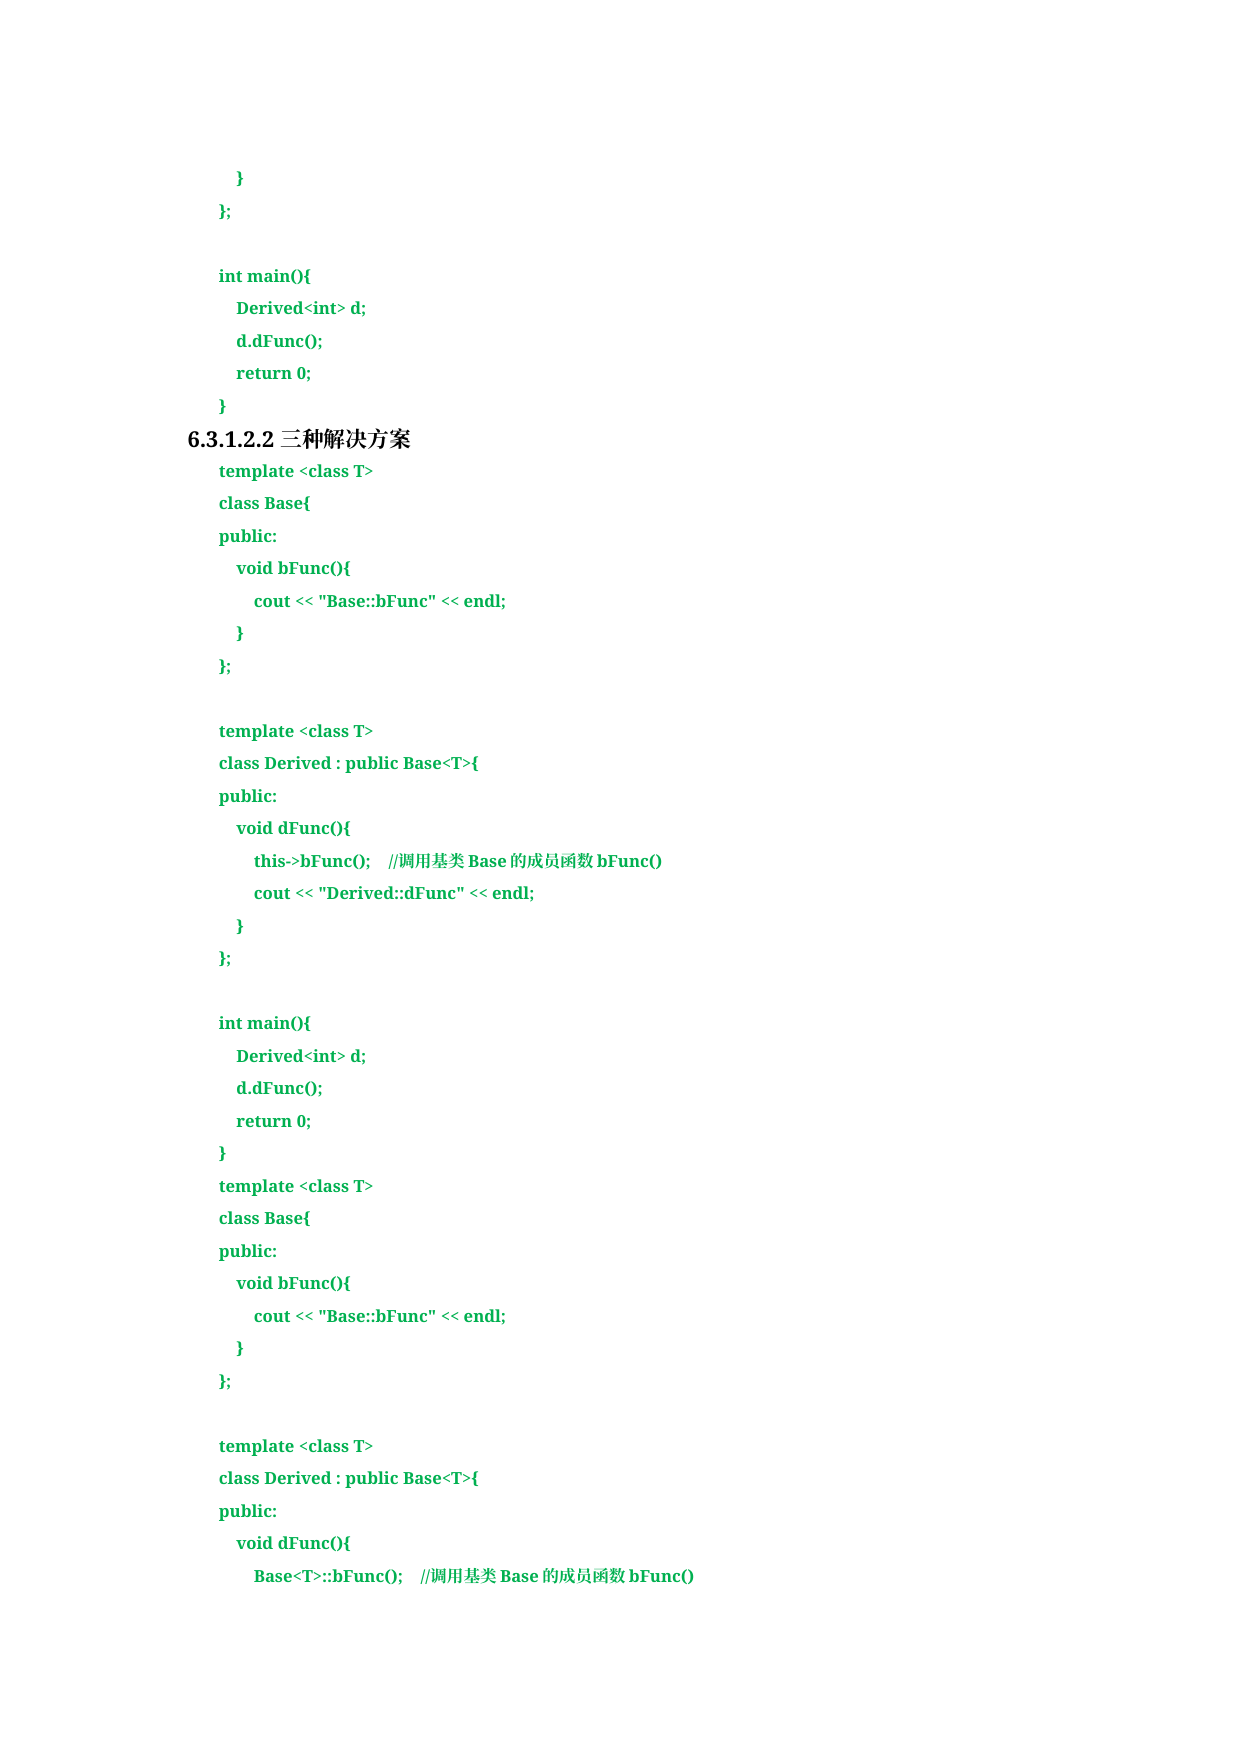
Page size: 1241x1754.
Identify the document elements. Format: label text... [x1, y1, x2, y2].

table_header template <class T> class Base{ public: void bFunc(){ cout << "Base::bFunc" << endl; } }; template <class T> class Derived : public Base<T>{ public: void dFunc(){ this->bFunc(); //调用基类Base的成员函数bFunc() cout << "Derived::dFunc" << endl; } }; int main(){ Derived<int> d; d.dFunc(); return 0; } [188, 455, 1084, 1169]
text 6.3.1.2.2 三种解决方案 [187, 422, 1053, 454]
